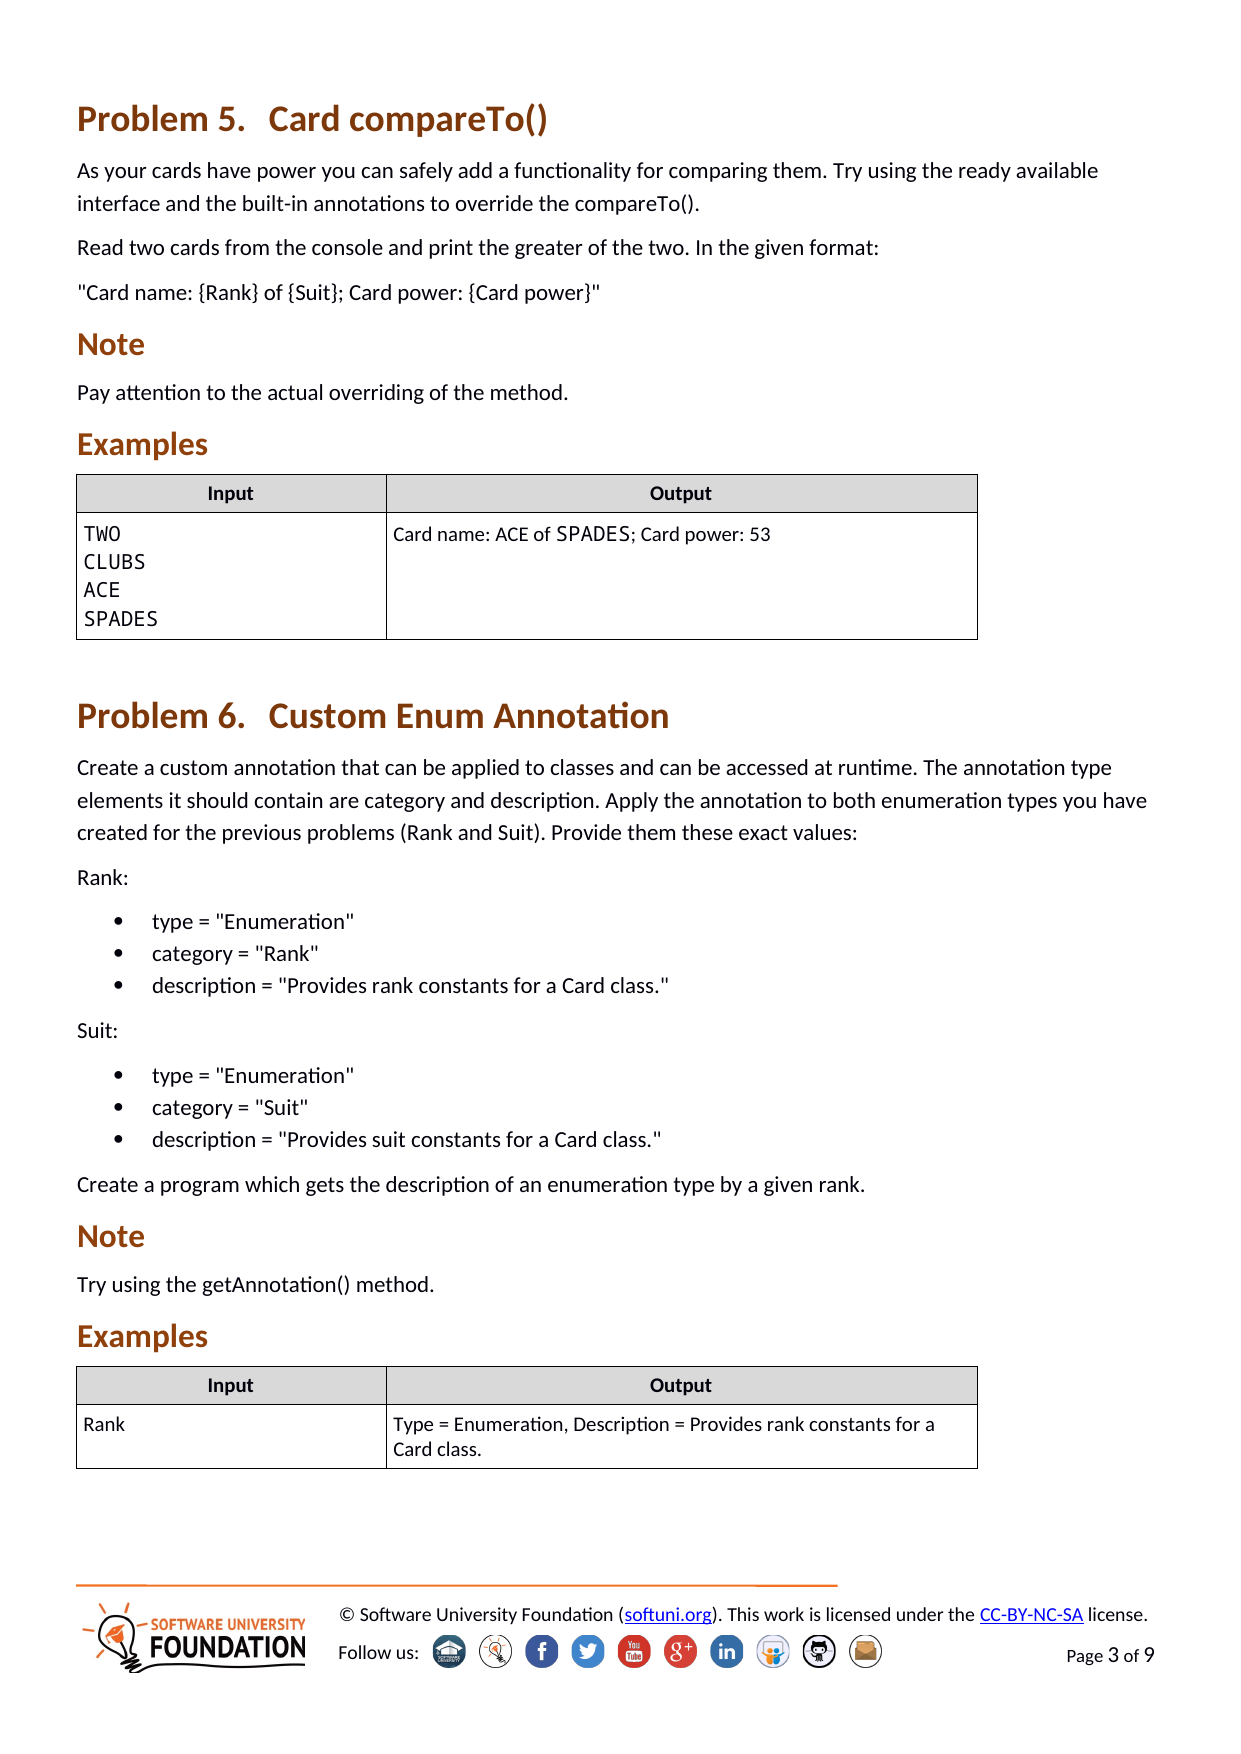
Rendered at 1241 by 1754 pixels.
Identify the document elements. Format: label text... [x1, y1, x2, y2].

subtitle Note [77, 1215, 1163, 1256]
text Rank: [77, 863, 1163, 891]
picture [710, 1635, 744, 1668]
subtitle Examples [77, 422, 1163, 463]
picture [432, 1635, 466, 1668]
table_cell Type = Enumeration, Description = Provides rank constants for a Card class. [387, 1405, 977, 1468]
list type = "Enumeration" [114, 1061, 1163, 1089]
subtitle Examples [77, 1314, 1163, 1355]
list type = "Enumeration" [114, 907, 1163, 935]
table_header Input [77, 475, 386, 512]
picture [664, 1635, 697, 1668]
picture [802, 1635, 836, 1668]
picture [756, 1635, 790, 1668]
picture [525, 1635, 559, 1668]
text Pay attention to the actual overriding of the method. [77, 378, 1163, 406]
list description = "Provides rank constants for a Card class." [114, 972, 1163, 1000]
picture [479, 1635, 512, 1668]
table_cell TWO CLUBS ACE SPADES [77, 513, 386, 638]
subtitle Custom Enum Annotation [77, 692, 1163, 738]
text As your cards have power you can safely add a functionality for comparing them. Try using the ready available interface and the built-in annotations to override the compareTo(). [77, 156, 1163, 217]
subtitle Note [77, 323, 1163, 363]
table_cell Rank [77, 1405, 386, 1468]
list category = "Suit" [114, 1093, 1163, 1121]
table_header Output [387, 1367, 977, 1404]
table_header Input [77, 1367, 386, 1404]
picture [849, 1635, 882, 1668]
table_cell Card name: ACE of SPADES; Card power: 53 [387, 513, 977, 638]
list description = "Provides suit constants for a Card class." [114, 1125, 1163, 1153]
text Read two cards from the console and print the greater of the two. In the given format: [77, 233, 1163, 261]
table_header Output [387, 475, 977, 512]
subtitle Card compareTo() [77, 95, 1163, 141]
text Try using the getAnnotation() method. [77, 1270, 1163, 1298]
picture [617, 1635, 651, 1668]
list category = "Rank" [114, 939, 1163, 967]
text Create a custom annotation that can be applied to classes and can be accessed at runtime. The annotation type elements it should contain are category and description. Apply the annotation to both enumeration types you have created for the previous problems (Rank and Suit). Provide them these exact values: [77, 753, 1163, 846]
text "Card name: {Rank} of {Suit}; Card power: {Card power}" [77, 278, 1163, 306]
text Create a program which gets the description of an enumeration type by a given rank. [77, 1170, 1163, 1198]
picture [571, 1635, 605, 1668]
picture [81, 1602, 305, 1673]
text Suit: [77, 1016, 1163, 1044]
